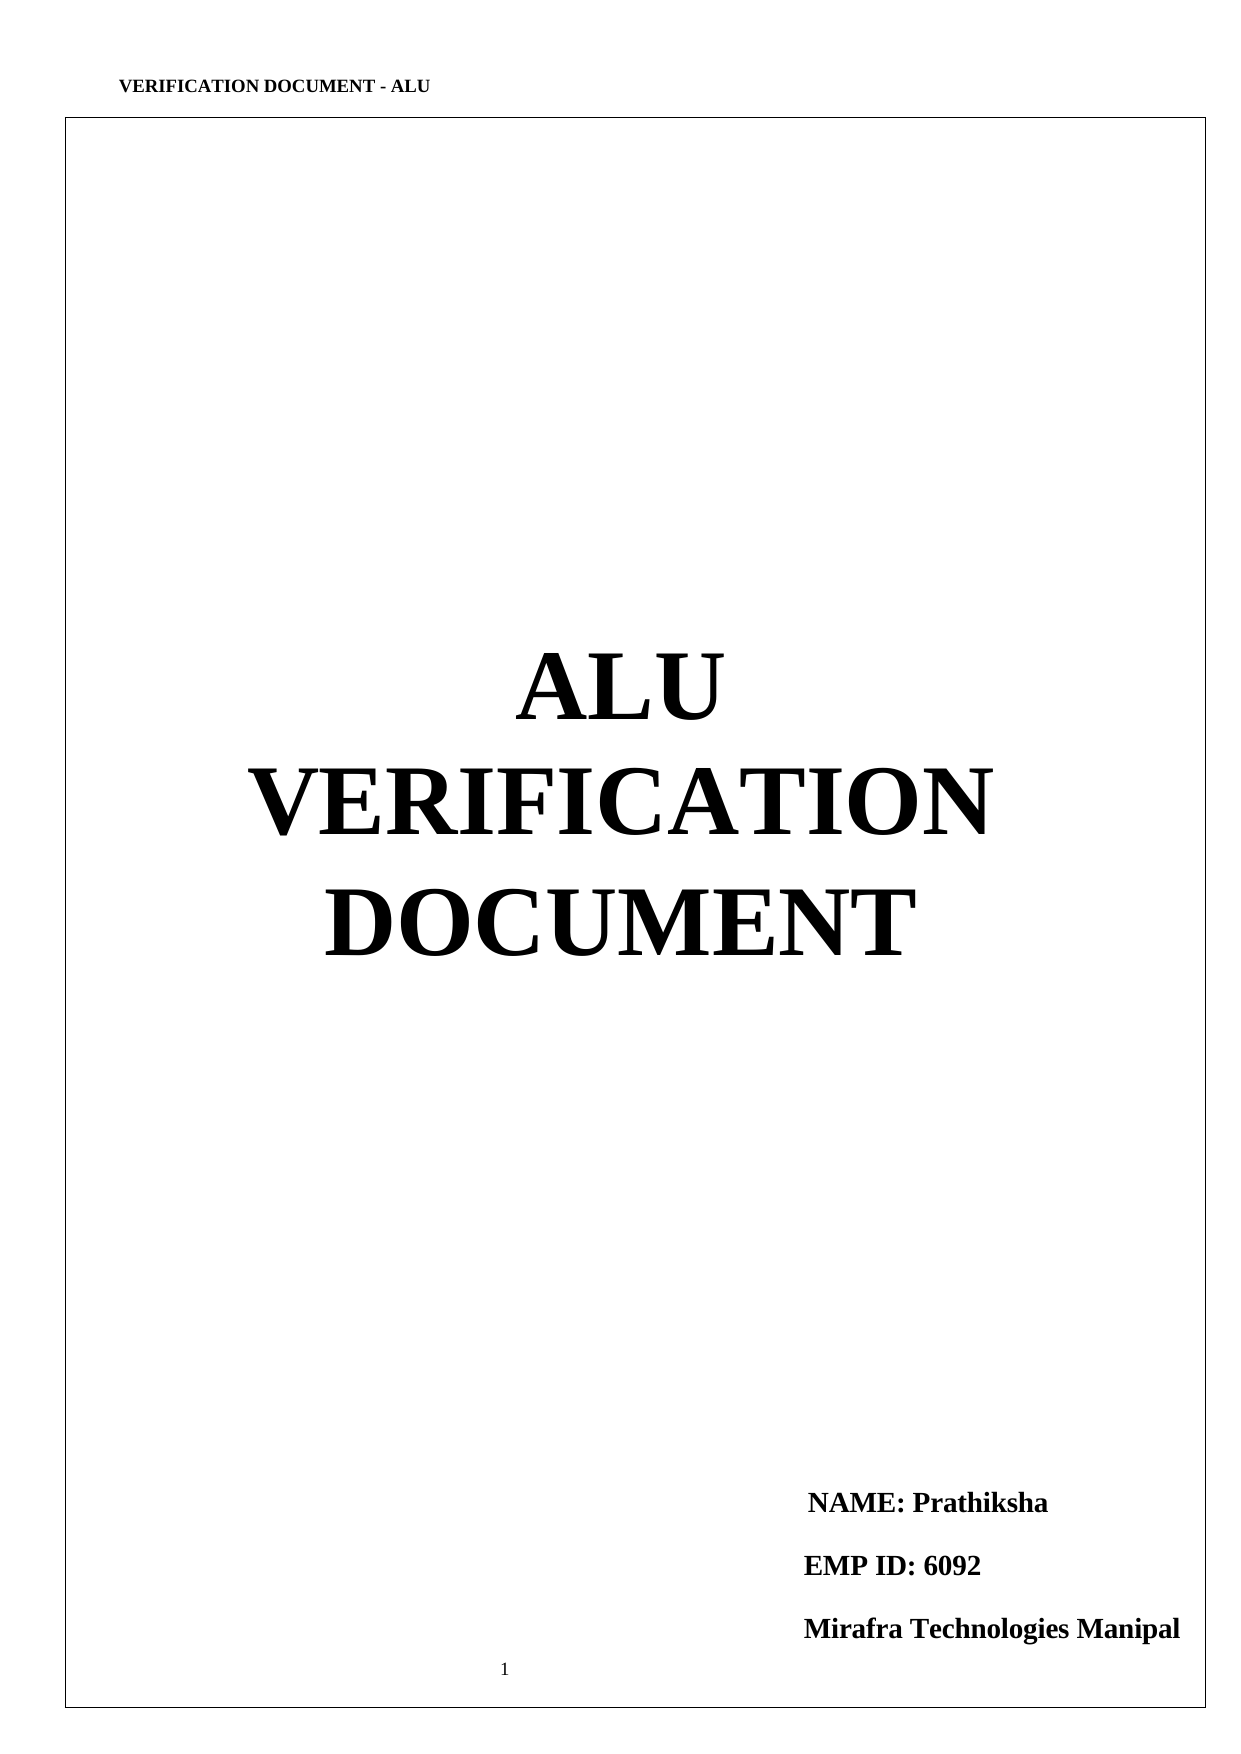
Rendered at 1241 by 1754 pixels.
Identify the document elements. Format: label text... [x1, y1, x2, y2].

list NAME: Prathiksha [718, 1485, 1182, 1519]
list EMP ID: 6092 [118, 1548, 1182, 1582]
title DOCUMENT [140, 862, 1102, 977]
list Mirafra Technologies Manipal [118, 1611, 1182, 1644]
title ALU VERIFICATION [140, 626, 1102, 856]
